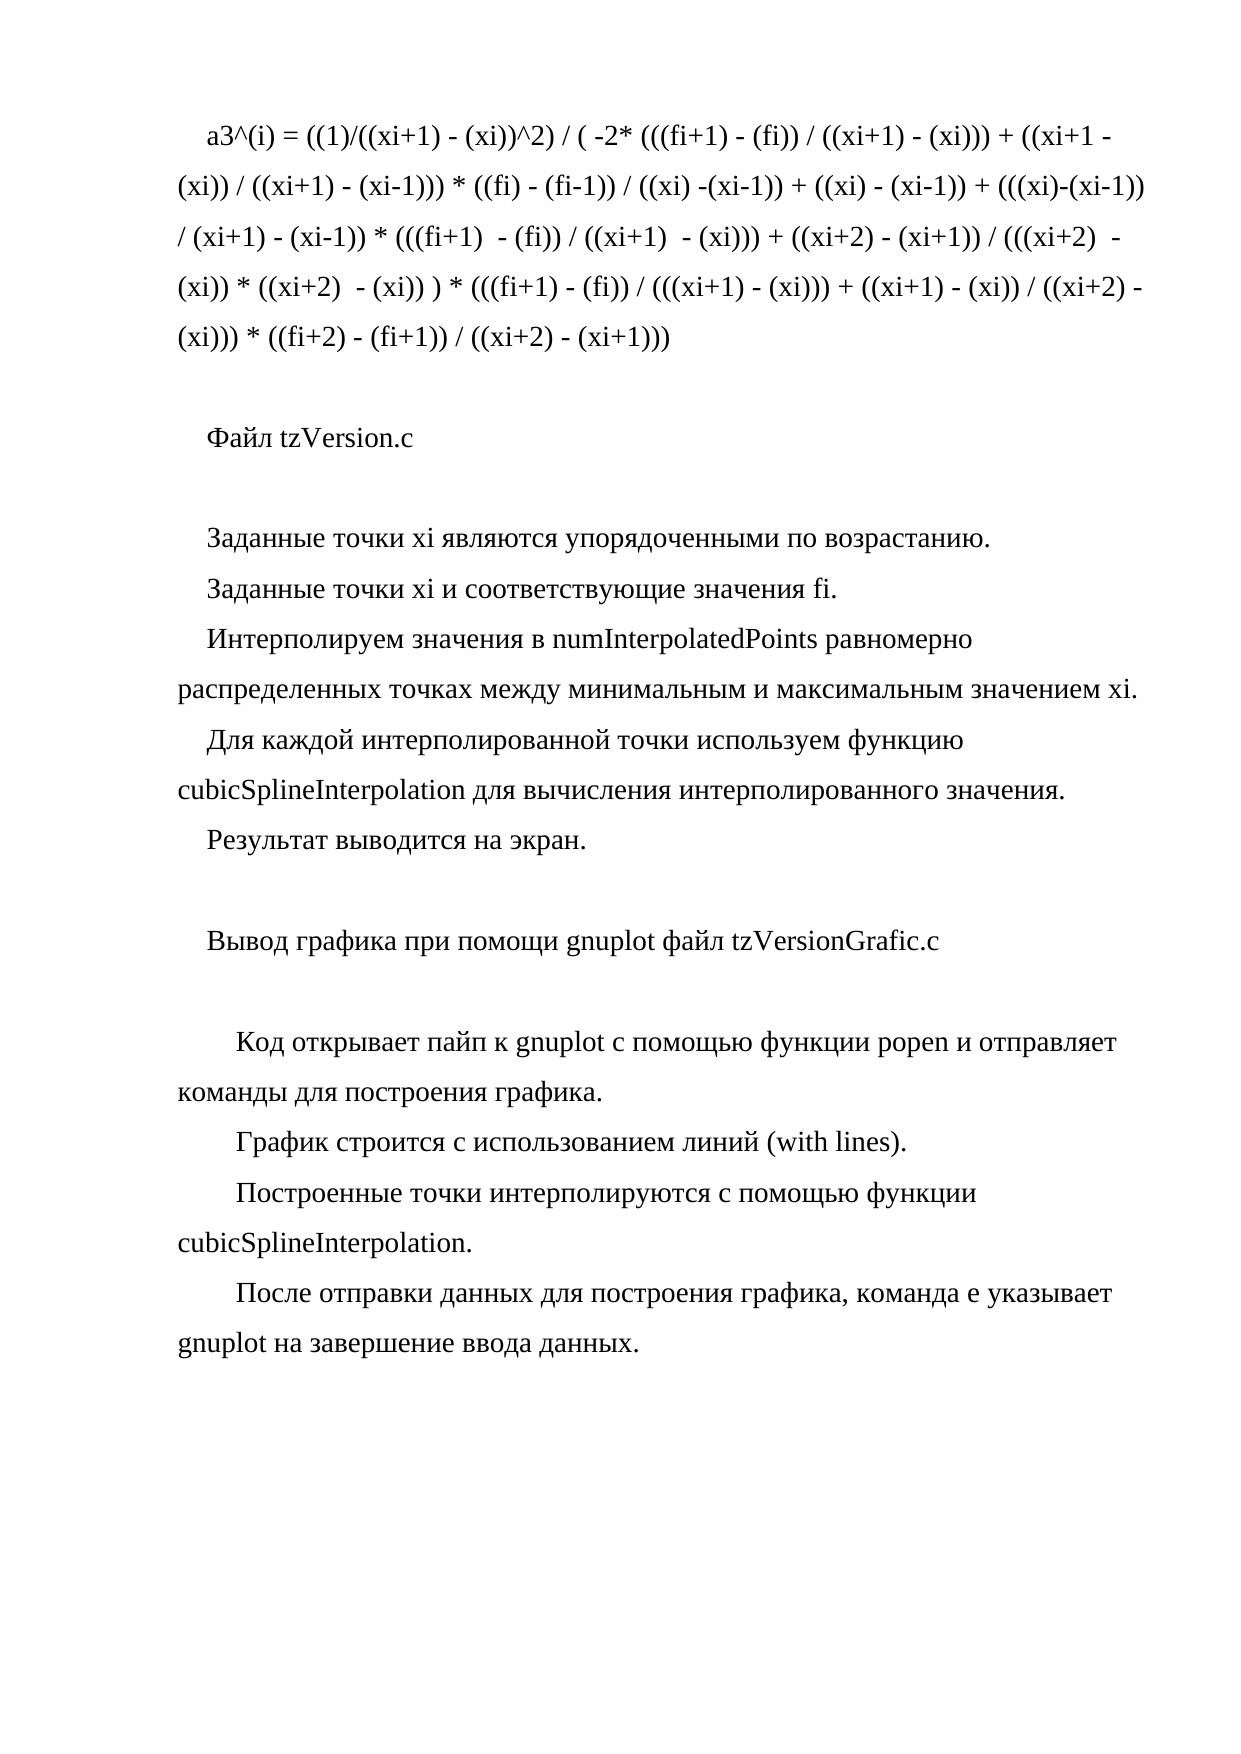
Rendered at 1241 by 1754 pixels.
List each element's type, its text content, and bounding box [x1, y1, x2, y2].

text Построенные точки интерполируются с помощью функции cubicSplineInterpolation. [177, 1175, 1152, 1258]
text Код открывает пайп к gnuplot с помощью функции popen и отправляет команды для построения графика. [177, 1024, 1152, 1108]
text Файл tzVersion.c [177, 420, 1152, 453]
text График строится с использованием линий (with lines). [177, 1124, 1152, 1158]
text Для каждой интерполированной точки используем функцию cubicSplineInterpolation для вычисления интерполированного значения. [177, 722, 1152, 806]
text Заданные точки xi являются упорядоченными по возрастанию. [177, 521, 1152, 554]
text Заданные точки xi и соответствующие значения fi. [177, 571, 1152, 604]
text a3^(i) = ((1)/((xi+1) - (xi))^2) / ( -2* (((fi+1) - (fi)) / ((xi+1) - (xi))) + ((xi+1 - (xi)) / ((xi+1) - (xi-1))) * ((fi) - (fi-1)) / ((xi) -(xi-1)) + ((xi) - (xi-1)) + (((xi)-(xi-1)) / (xi+1) - (xi-1)) * (((fi+1) - (fi)) / ((xi+1) - (xi))) + ((xi+2) - (xi+1)) / (((xi+2) - (xi)) * ((xi+2) - (xi)) ) * (((fi+1) - (fi)) / (((xi+1) - (xi))) + ((xi+1) - (xi)) / ((xi+2) - (xi))) * ((fi+2) - (fi+1)) / ((xi+2) - (xi+1))) [177, 118, 1152, 353]
text Интерполируем значения в numInterpolatedPoints равномерно распределенных точках между минимальным и максимальным значением xi. [177, 621, 1152, 705]
text Вывод графика при помощи gnuplot файл tzVersionGrafic.c [177, 923, 1152, 957]
text Результат выводится на экран. [177, 822, 1152, 856]
text После отправки данных для построения графика, команда e указывает gnuplot на завершение ввода данных. [177, 1275, 1152, 1359]
